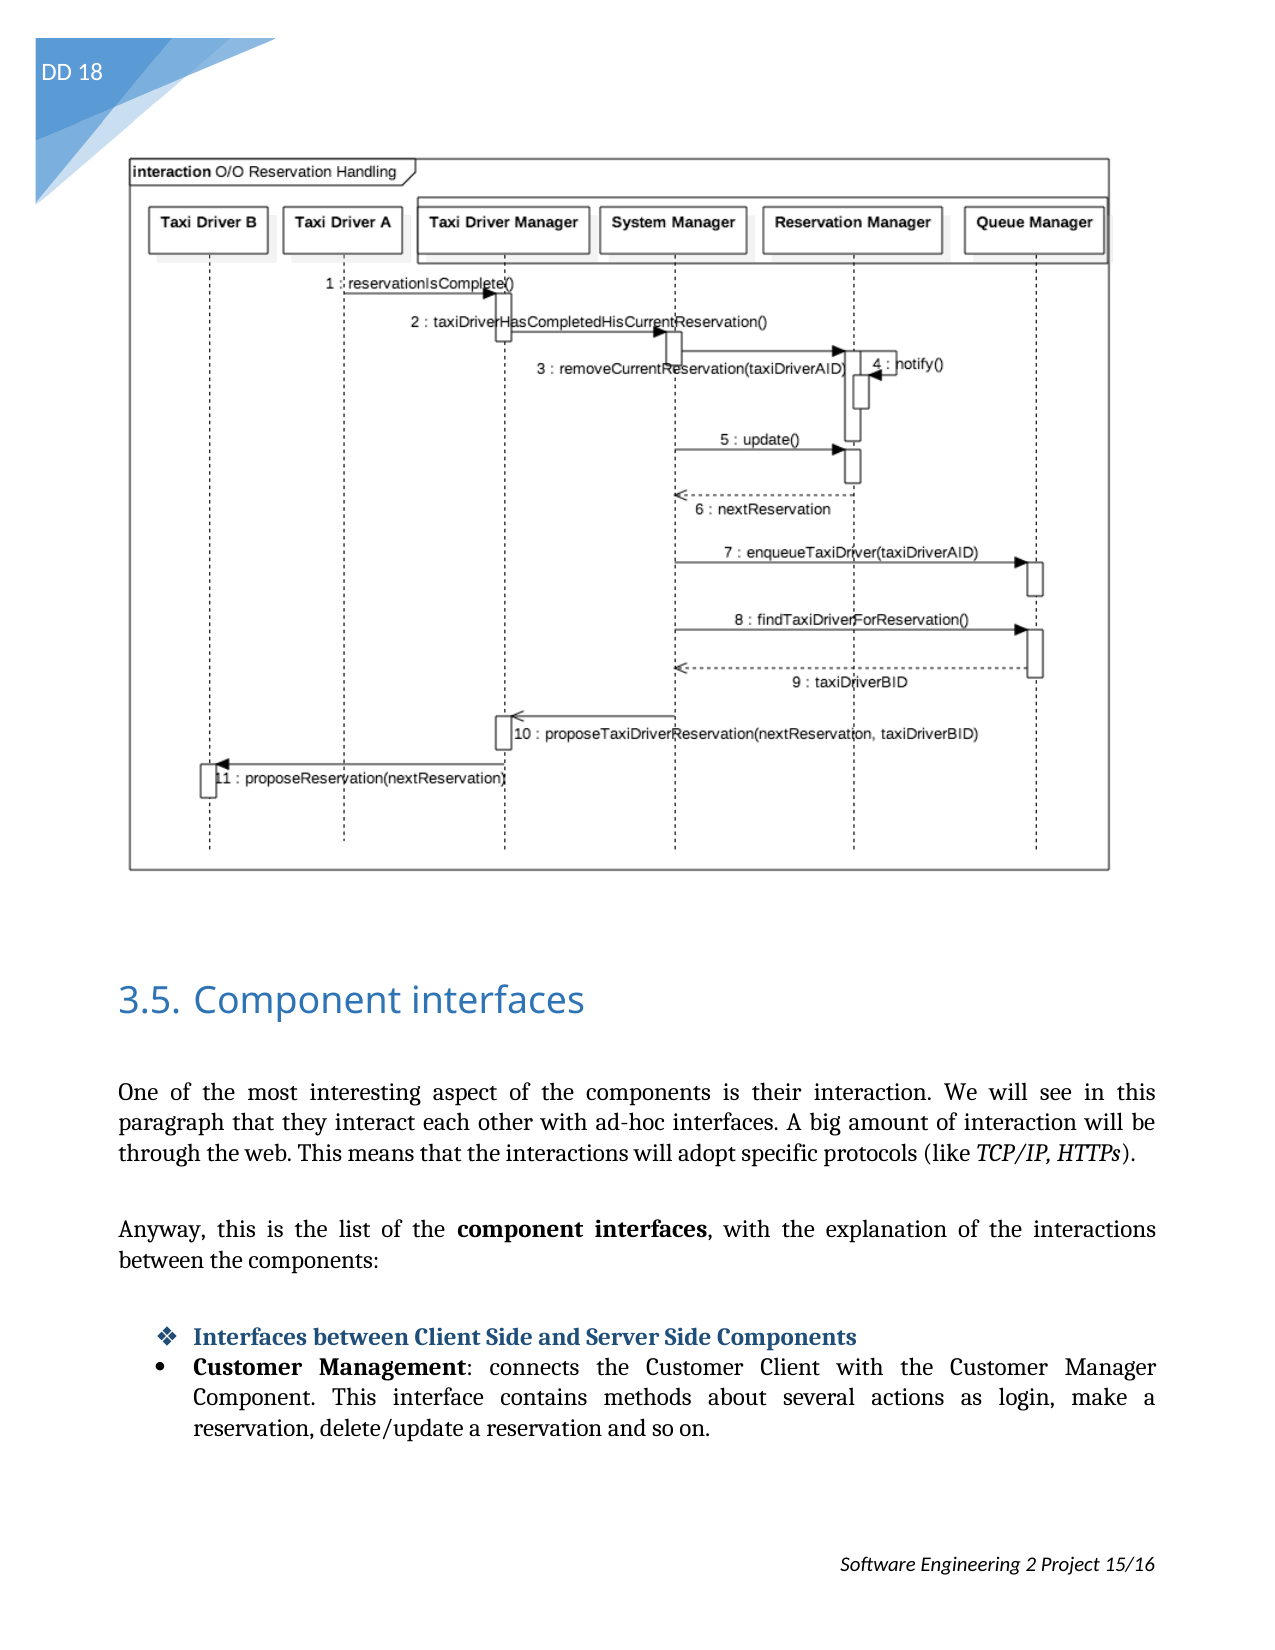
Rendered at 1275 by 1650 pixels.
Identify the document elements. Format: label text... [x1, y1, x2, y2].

text Anyway, this is the list of the component interfaces, with the explanation of the interactions between the components: [118, 1215, 1157, 1274]
list Customer Management: connects the Customer Client with the Customer Manager Component. This interface contains methods about several actions as login, make a reservation, delete/update a reservation and so on. [156, 1353, 1157, 1442]
picture [35, 37, 1157, 918]
text One of the most interesting aspect of the components is their interaction. We will see in this paragraph that they interact each other with ad-hoc interfaces. A big amount of interaction will be through the web. This means that the interactions will adopt specific protocols (like TCP/IP, HTTPs). [118, 1078, 1157, 1167]
list Interfaces between Client Side and Server Side Components [156, 1322, 1157, 1351]
subtitle Component interfaces [118, 973, 1157, 1024]
